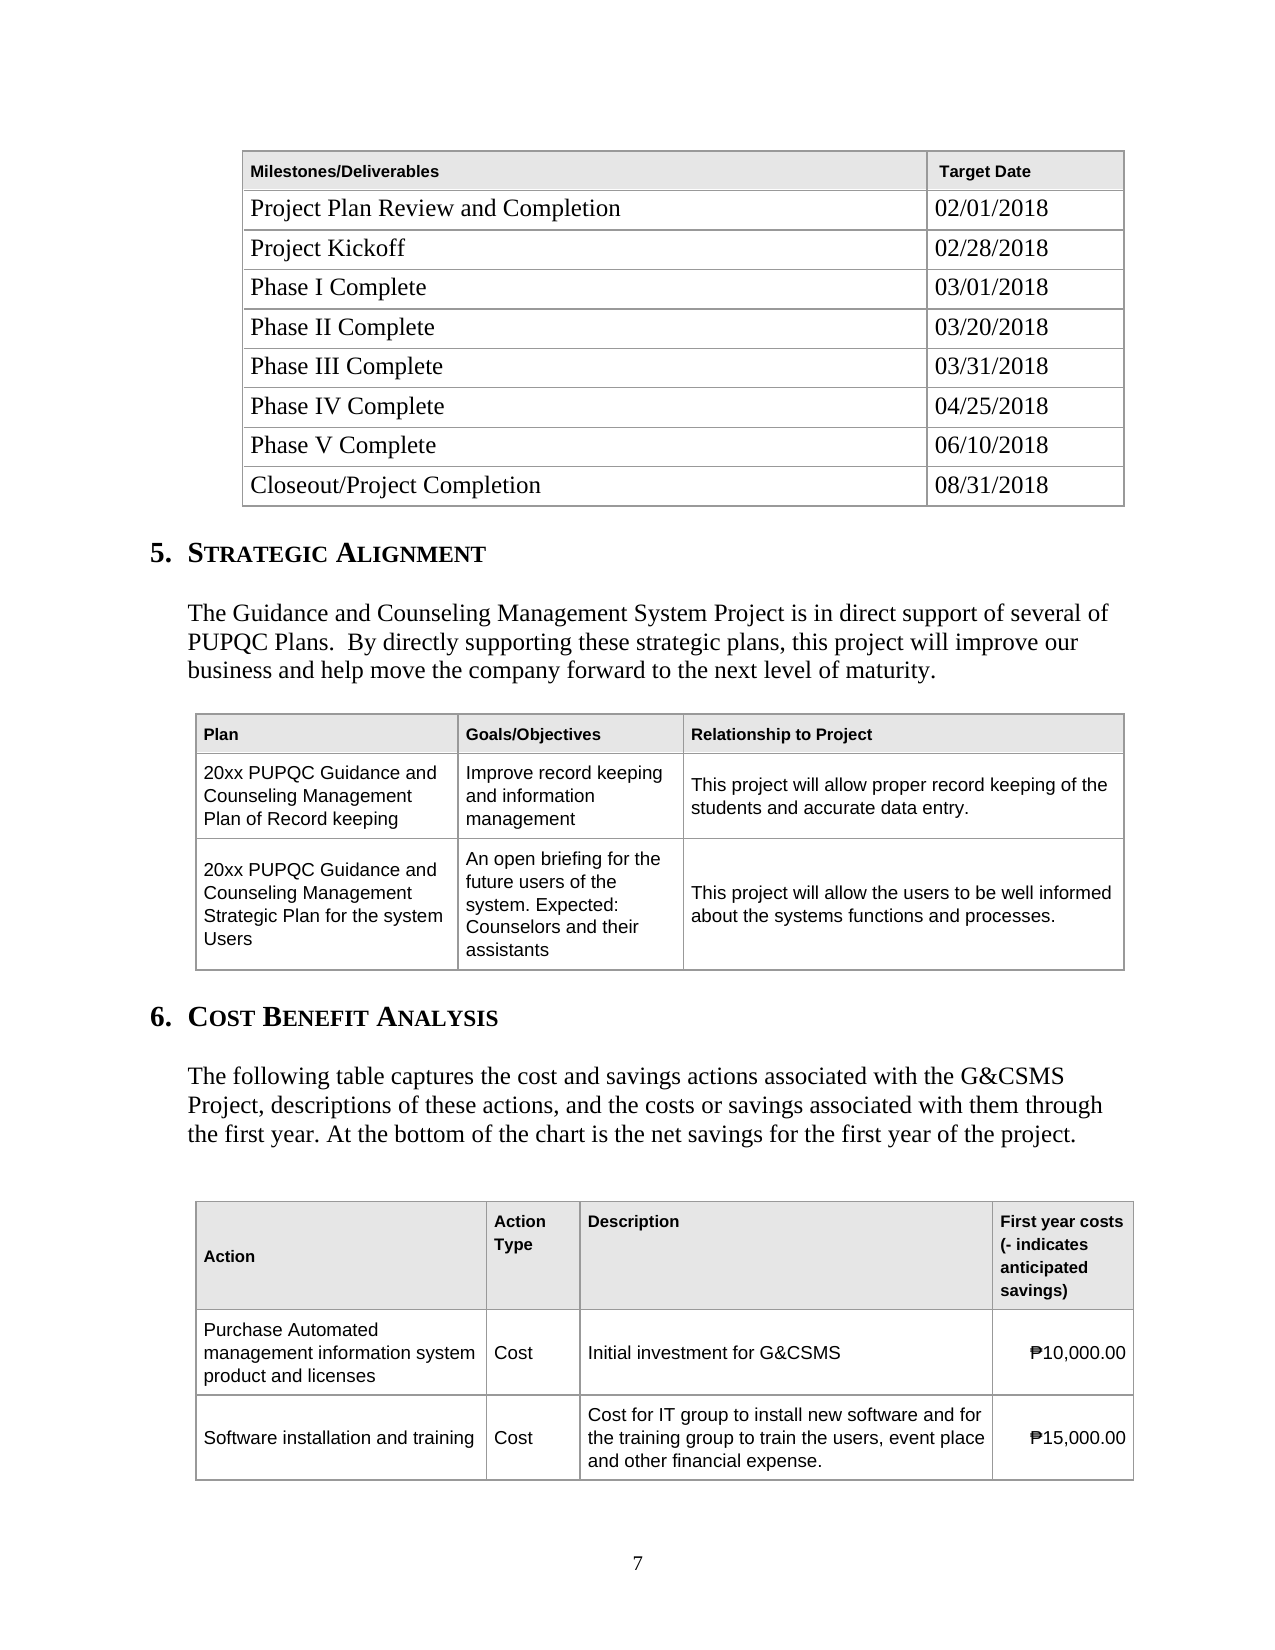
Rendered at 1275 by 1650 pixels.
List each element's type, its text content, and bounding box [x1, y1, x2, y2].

table_header First year costs (- indicates anticipated savings) [993, 1202, 1133, 1309]
table_header Action [197, 1202, 486, 1309]
subtitle Cost Benefit Analysis [150, 999, 1125, 1033]
table_cell 06/10/2018 [928, 428, 1123, 466]
table_cell Purchase Automated management information system product and licenses [197, 1310, 486, 1394]
table_cell Improve record keeping and information management [459, 754, 683, 838]
table_cell 04/25/2018 [928, 388, 1123, 426]
table_cell 02/01/2018 [928, 191, 1123, 229]
table_cell Project Kickoff [243, 230, 926, 268]
table_cell 02/28/2018 [928, 231, 1123, 268]
table_cell 03/01/2018 [928, 270, 1123, 308]
table_header Action Type [487, 1202, 579, 1309]
subtitle Strategic Alignment [150, 536, 1125, 569]
table_cell Software installation and training [197, 1396, 486, 1479]
table_header Milestones/Deliverables [243, 152, 926, 189]
table_cell Cost for IT group to install new software and for the training group to train the users, event place and other financial expense. [581, 1396, 992, 1479]
table_header Goals/Objectives [459, 715, 683, 752]
table_cell Cost [487, 1396, 579, 1479]
table_cell 20xx PUPQC Guidance and Counseling Management Plan of Record keeping [197, 754, 457, 838]
table_cell Phase I Complete [243, 270, 926, 308]
table_cell Initial investment for G&CSMS [581, 1310, 992, 1394]
table_cell 20xx PUPQC Guidance and Counseling Management Strategic Plan for the system Users [197, 839, 457, 969]
table_cell 03/20/2018 [928, 310, 1123, 347]
table_header Relationship to Project [684, 715, 1123, 752]
table_cell Project Plan Review and Completion [243, 191, 926, 229]
table_cell Closeout/Project Completion [243, 467, 926, 505]
table_header Target Date [928, 152, 1123, 189]
table_cell An open briefing for the future users of the system. Expected: Counselors and their assistants [459, 839, 683, 969]
text The Guidance and Counseling Management System Project is in direct support of several of PUPQC Plans. By directly supporting these strategic plans, this project will improve our business and help move the company forward to the next level of maturity. [187, 598, 1125, 684]
table_cell ₱10,000.00 [993, 1310, 1133, 1394]
table_cell Phase IV Complete [243, 388, 926, 426]
text The following table captures the cost and savings actions associated with the G&CSMS Project, descriptions of these actions, and the costs or savings associated with them through the first year. At the bottom of the chart is the net savings for the first year of the project. [187, 1061, 1125, 1148]
table_cell ₱15,000.00 [993, 1396, 1133, 1479]
table_cell Phase V Complete [243, 428, 926, 466]
table_cell Phase II Complete [243, 309, 926, 347]
table_header Description [581, 1202, 992, 1309]
table_header Plan [197, 715, 457, 752]
table_cell Cost [487, 1310, 579, 1394]
table_cell This project will allow proper record keeping of the students and accurate data entry. [684, 754, 1123, 838]
table_cell 03/31/2018 [928, 349, 1123, 387]
table_cell Phase III Complete [243, 349, 926, 387]
table_cell This project will allow the users to be well informed about the systems functions and processes. [684, 839, 1123, 969]
table_cell 08/31/2018 [928, 467, 1123, 505]
